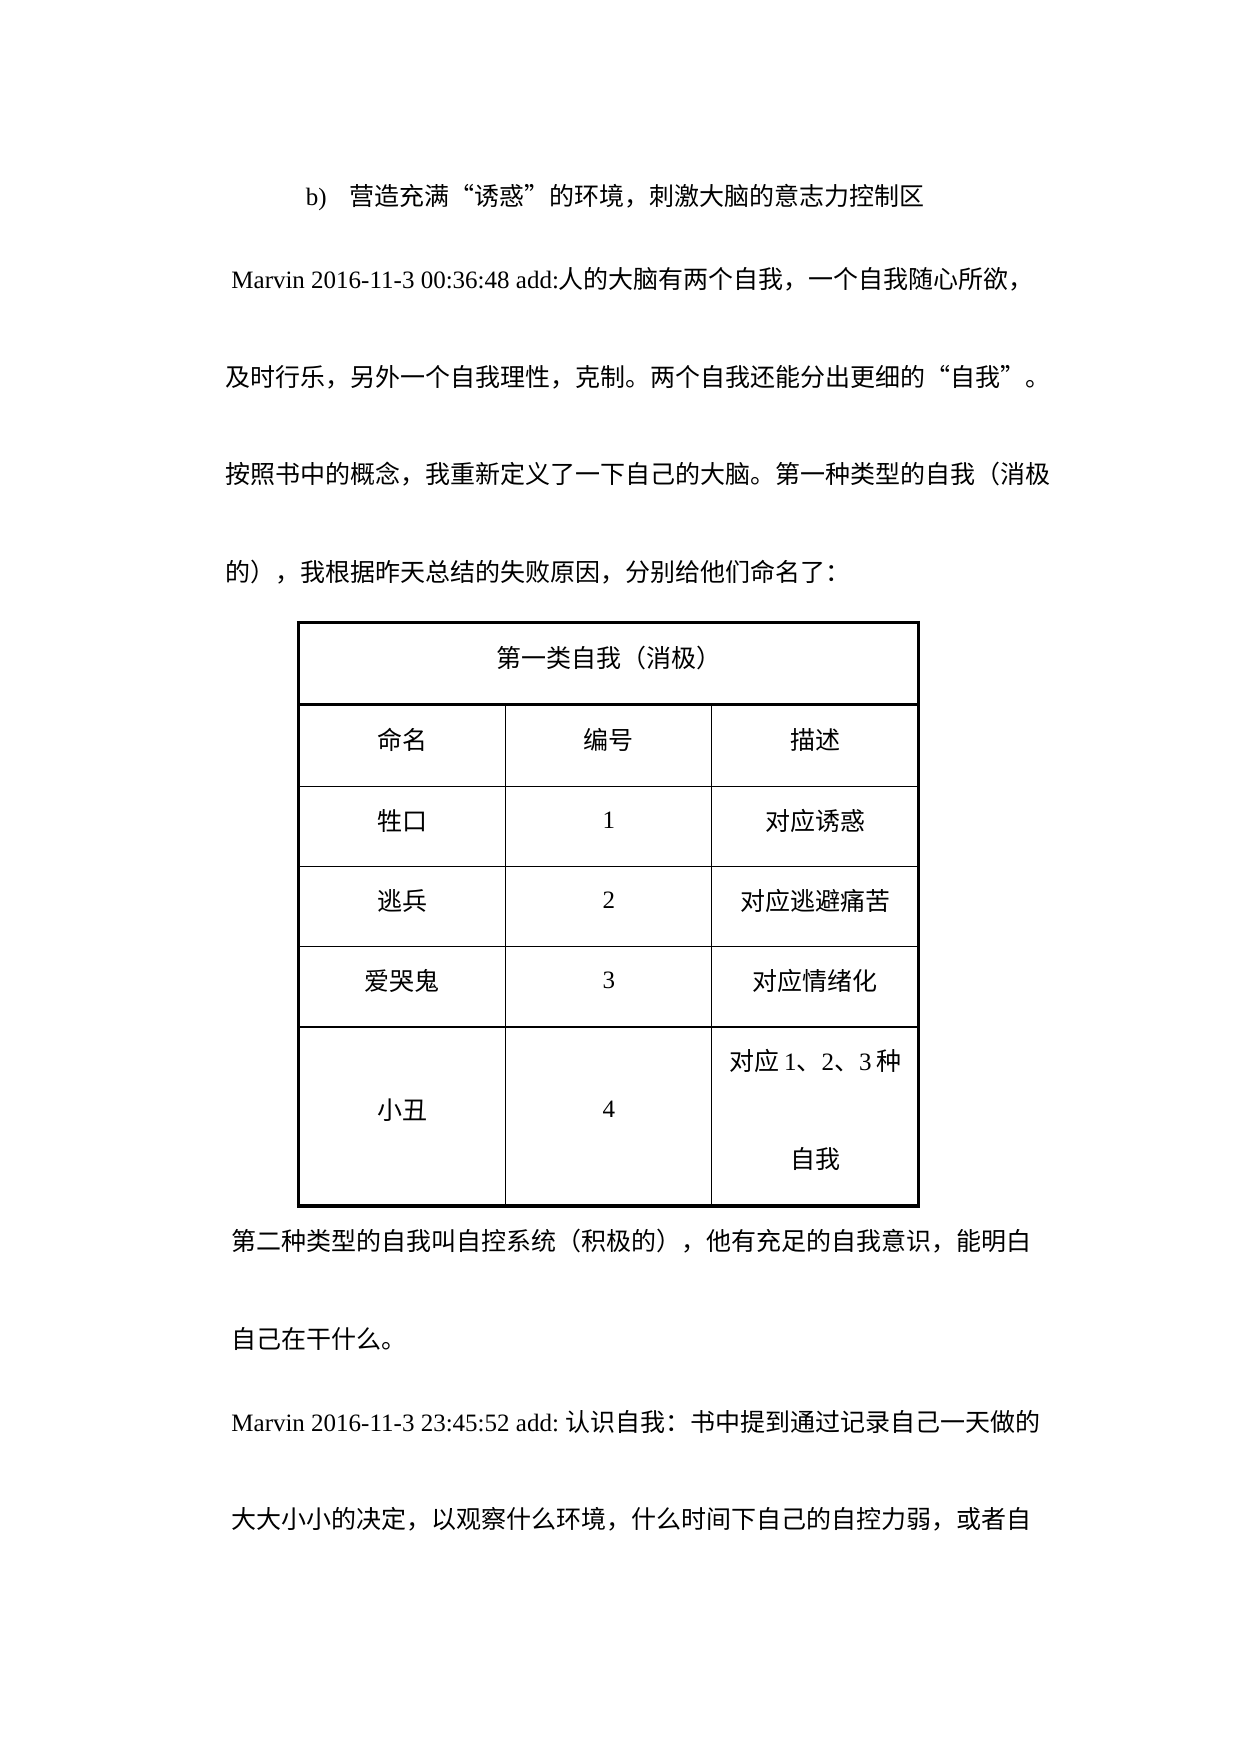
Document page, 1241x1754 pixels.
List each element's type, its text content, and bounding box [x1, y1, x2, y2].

table_cell 编号 [506, 706, 711, 786]
table_header 第一类自我（消极） [300, 624, 917, 703]
text Marvin 2016-11-3 23:45:52 add: 认识自我：书中提到通过记录自己一天做的大大小小的决定，以观察什么环境，什么时间下自己的自控力弱，或者自控力强。 [231, 1388, 1053, 1551]
table_cell 对应诱惑 [712, 787, 917, 866]
text 第二种类型的自我叫自控系统（积极的），他有充足的自我意识，能明白自己在干什么。 [231, 1207, 1053, 1370]
table_cell 爱哭鬼 [300, 947, 505, 1026]
table_cell 逃兵 [300, 867, 505, 946]
text Marvin 2016-11-3 00:36:48 add:人的大脑有两个自我，一个自我随心所欲，及时行乐，另外一个自我理性，克制。两个自我还能分出更细的“自我”。按照书中的概念，我重新定义了一下自己的大脑。第一种类型的自我（消极的），我根据昨天总结的失败原因，分别给他们命名了： [225, 245, 1053, 603]
table_cell 小丑 [300, 1028, 505, 1204]
table_cell 牲口 [300, 787, 505, 866]
table_cell 3 [506, 947, 711, 1026]
table_cell 描述 [712, 706, 917, 786]
table_cell 对应逃避痛苦 [712, 867, 917, 946]
table_cell 对应情绪化 [712, 947, 917, 1026]
table_cell 2 [506, 867, 711, 946]
table_cell 1 [506, 787, 711, 866]
table_cell 对应1、2、3种自我 [712, 1028, 917, 1204]
table_cell 命名 [300, 706, 505, 786]
list 营造充满“诱惑”的环境，刺激大脑的意志力控制区 [306, 162, 1053, 227]
table_cell 4 [506, 1028, 711, 1204]
